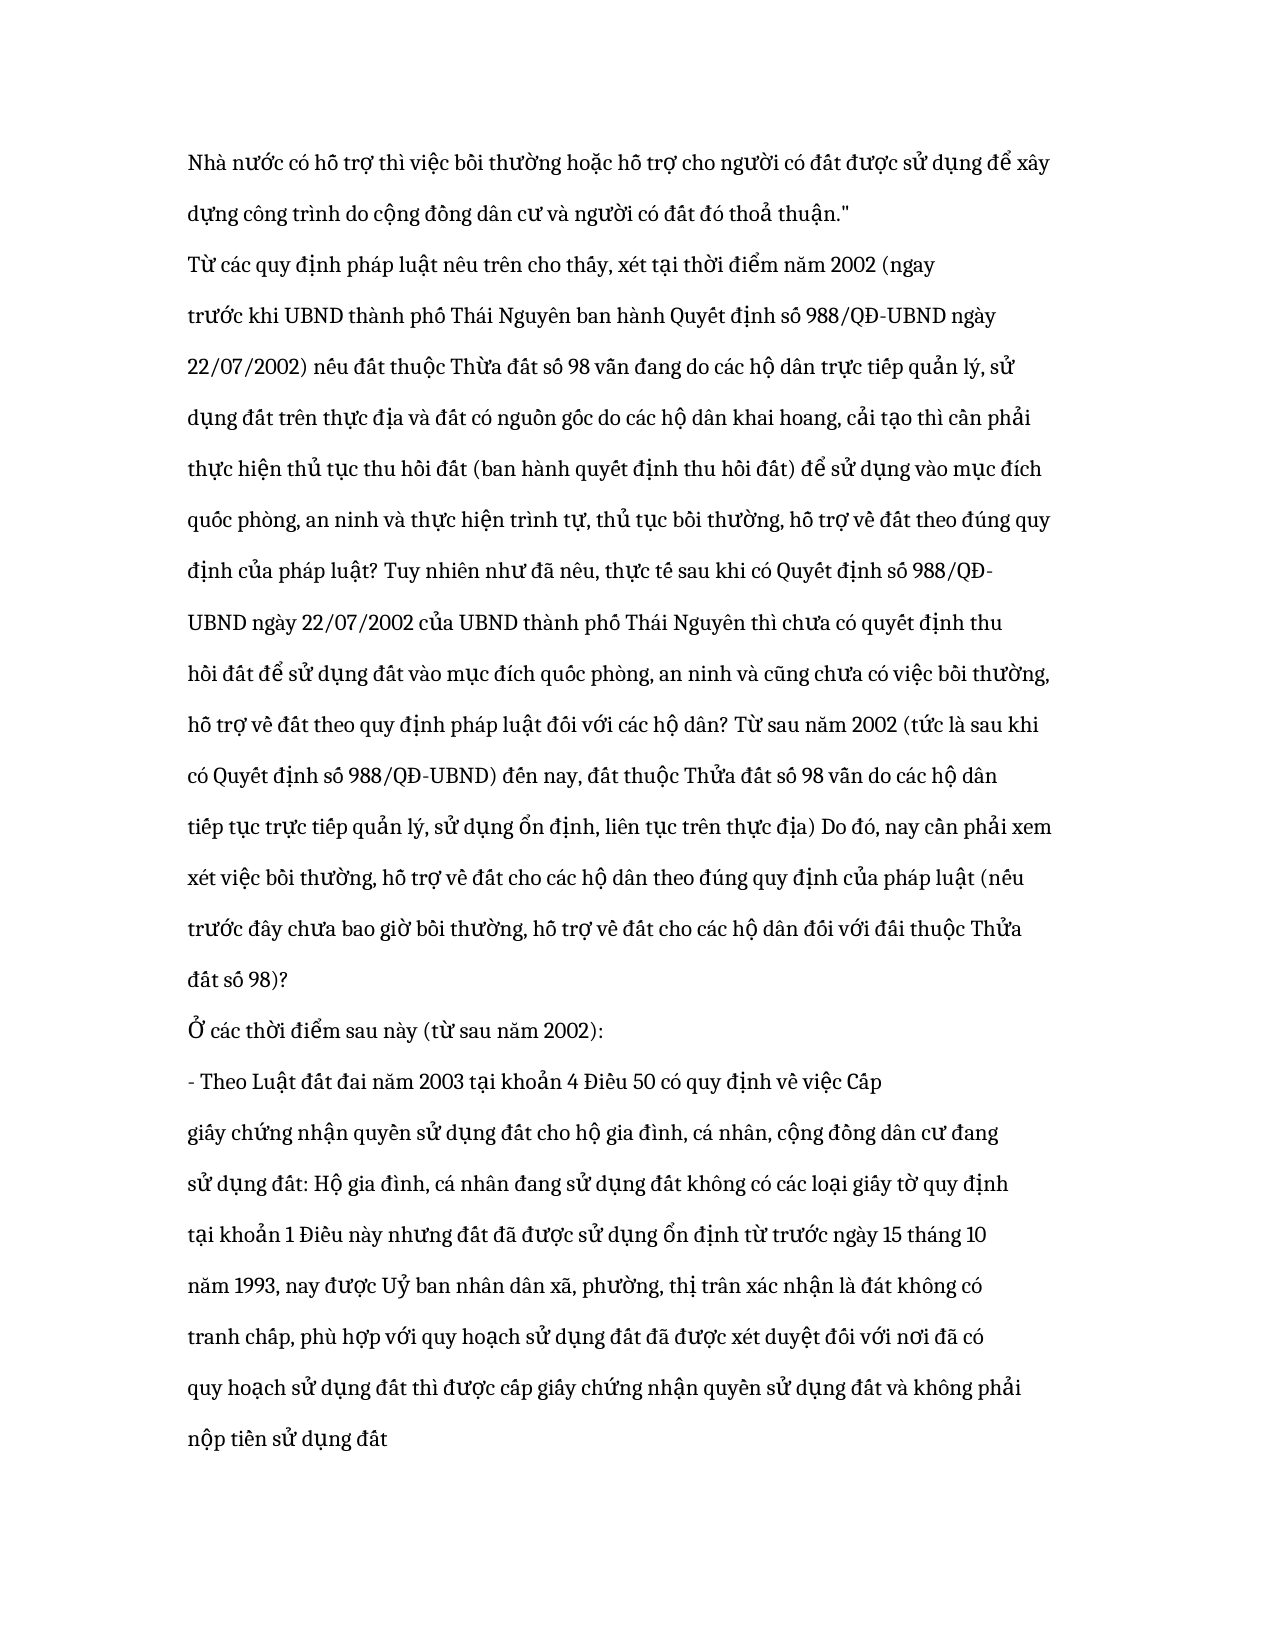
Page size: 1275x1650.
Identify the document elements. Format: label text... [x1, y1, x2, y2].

text nộp tiền sử dụng đất [187, 1426, 1087, 1452]
text UBND ngày 22/07/2002 của UBND thành phố Thái Nguyên thì chưa có quyết định thu [187, 609, 1087, 636]
text hồi đất để sử dụng đất vào mục đích quốc phòng, an ninh và cũng chưa có việc bồi thường, [187, 660, 1087, 687]
text tiếp tục trực tiếp quản lý, sử dụng ổn định, liên tục trên thực địa) Do đó, nay cần phải xem [187, 813, 1087, 840]
text tại khoản 1 Điều này nhưng đất đã được sử dụng ổn định từ trước ngày 15 tháng 10 [187, 1222, 1087, 1248]
text xét việc bồi thường, hỗ trợ về đất cho các hộ dân theo đúng quy định của pháp luật (nếu [187, 864, 1087, 891]
text quốc phòng, an ninh và thực hiện trình tự, thủ tục bồi thường, hỗ trợ về đất theo đúng quy [187, 507, 1087, 534]
text có Quyết định số 988/QĐ-UBND) đến nay, đất thuộc Thửa đất số 98 vẫn do các hộ dân [187, 762, 1087, 789]
text dựng công trình do cộng đồng dân cư và người có đất đó thoả thuận." [187, 201, 1087, 227]
text hỗ trợ về đất theo quy định pháp luật đối với các hộ dân? Từ sau năm 2002 (tức là sau khi [187, 711, 1087, 738]
text thực hiện thủ tục thu hồi đất (ban hành quyết định thu hồi đất) để sử dụng vào mục đích [187, 456, 1087, 483]
text năm 1993, nay được Uỷ ban nhân dân xã, phường, thị trân xác nhận là đát không có [187, 1273, 1087, 1299]
text trước đây chưa bao giờ bồi thường, hỗ trợ về đất cho các hộ dân đối với đấi thuộc Thửa [187, 916, 1087, 942]
text 22/07/2002) nếu đất thuộc Thừa đất số 98 vẫn đang do các hộ dân trực tiếp quản lý, sử [187, 354, 1087, 381]
text trước khi UBND thành phố Thái Nguyên ban hành Quyết định số 988/QĐ-UBND ngày [187, 303, 1087, 329]
text sử dụng đất: Hộ gia đình, cá nhân đang sử dụng đất không có các loại giấy tờ quy định [187, 1171, 1087, 1197]
text tranh chấp, phù hợp với quy hoạch sử dụng đất đã được xét duyệt đối với nơi đã có [187, 1324, 1087, 1350]
text Ở các thời điểm sau này (từ sau năm 2002): [187, 1018, 1087, 1044]
text - Theo Luật đất đai năm 2003 tại khoản 4 Điều 50 có quy định về việc Cấp [187, 1069, 1087, 1095]
text quy hoạch sử dụng đất thì được cấp giấy chứng nhận quyền sử dụng đất và không phải [187, 1375, 1087, 1401]
text Nhà nước có hỗ trợ thì việc bồi thường hoặc hỗ trợ cho người có đất được sử dụng để xây [187, 150, 1087, 176]
text Từ các quy định pháp luật nêu trên cho thấy, xét tại thời điểm năm 2002 (ngay [187, 252, 1087, 278]
text giấy chứng nhận quyền sử dụng đất cho hộ gia đình, cá nhân, cộng đồng dân cư đang [187, 1120, 1087, 1146]
text dụng đất trên thực địa và đất có nguồn gốc do các hộ dân khai hoang, cải tạo thì cần phải [187, 405, 1087, 432]
text định của pháp luật? Tuy nhiên như đã nêu, thực tế sau khi có Quyết định số 988/QĐ- [187, 558, 1087, 585]
text đất số 98)? [187, 967, 1087, 993]
